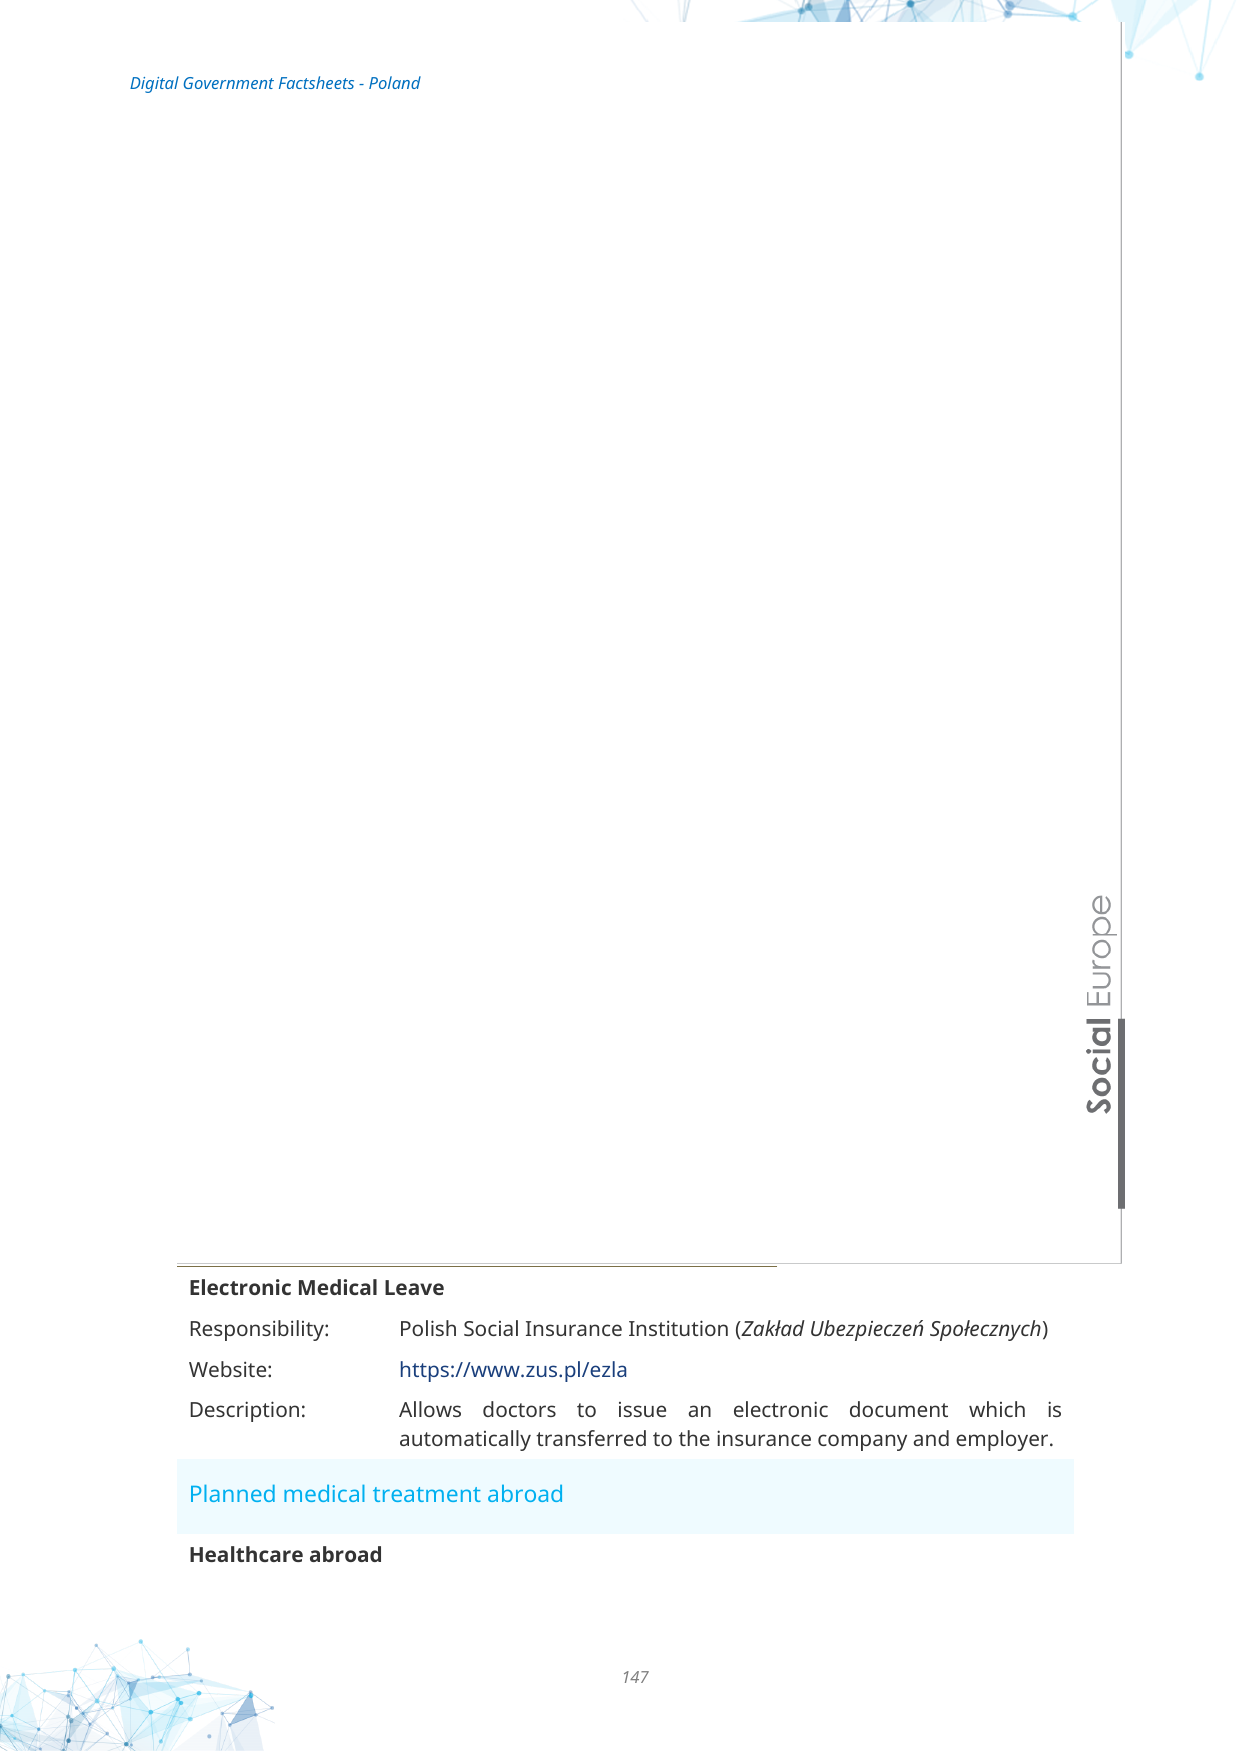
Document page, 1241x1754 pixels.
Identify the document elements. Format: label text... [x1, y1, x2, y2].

table_cell Planned medical treatment abroad [177, 1459, 1074, 1534]
table_cell Polish Social Insurance Institution (Zakład Ubezpieczeń Społecznych) [388, 1308, 1074, 1348]
table_cell https://www.zus.pl/ezla [388, 1349, 1074, 1389]
table_cell Allows doctors to issue an electronic document which is automatically transferred to the insurance company and employer. [388, 1389, 1074, 1459]
table_cell Website: [177, 1349, 388, 1389]
table_cell Electronic Medical Leave [177, 1267, 1074, 1307]
table_cell Healthcare abroad [177, 1534, 1074, 1575]
table_cell Description: [177, 1389, 388, 1459]
picture [177, 22, 1125, 1264]
table_cell Responsibility: [177, 1308, 388, 1348]
